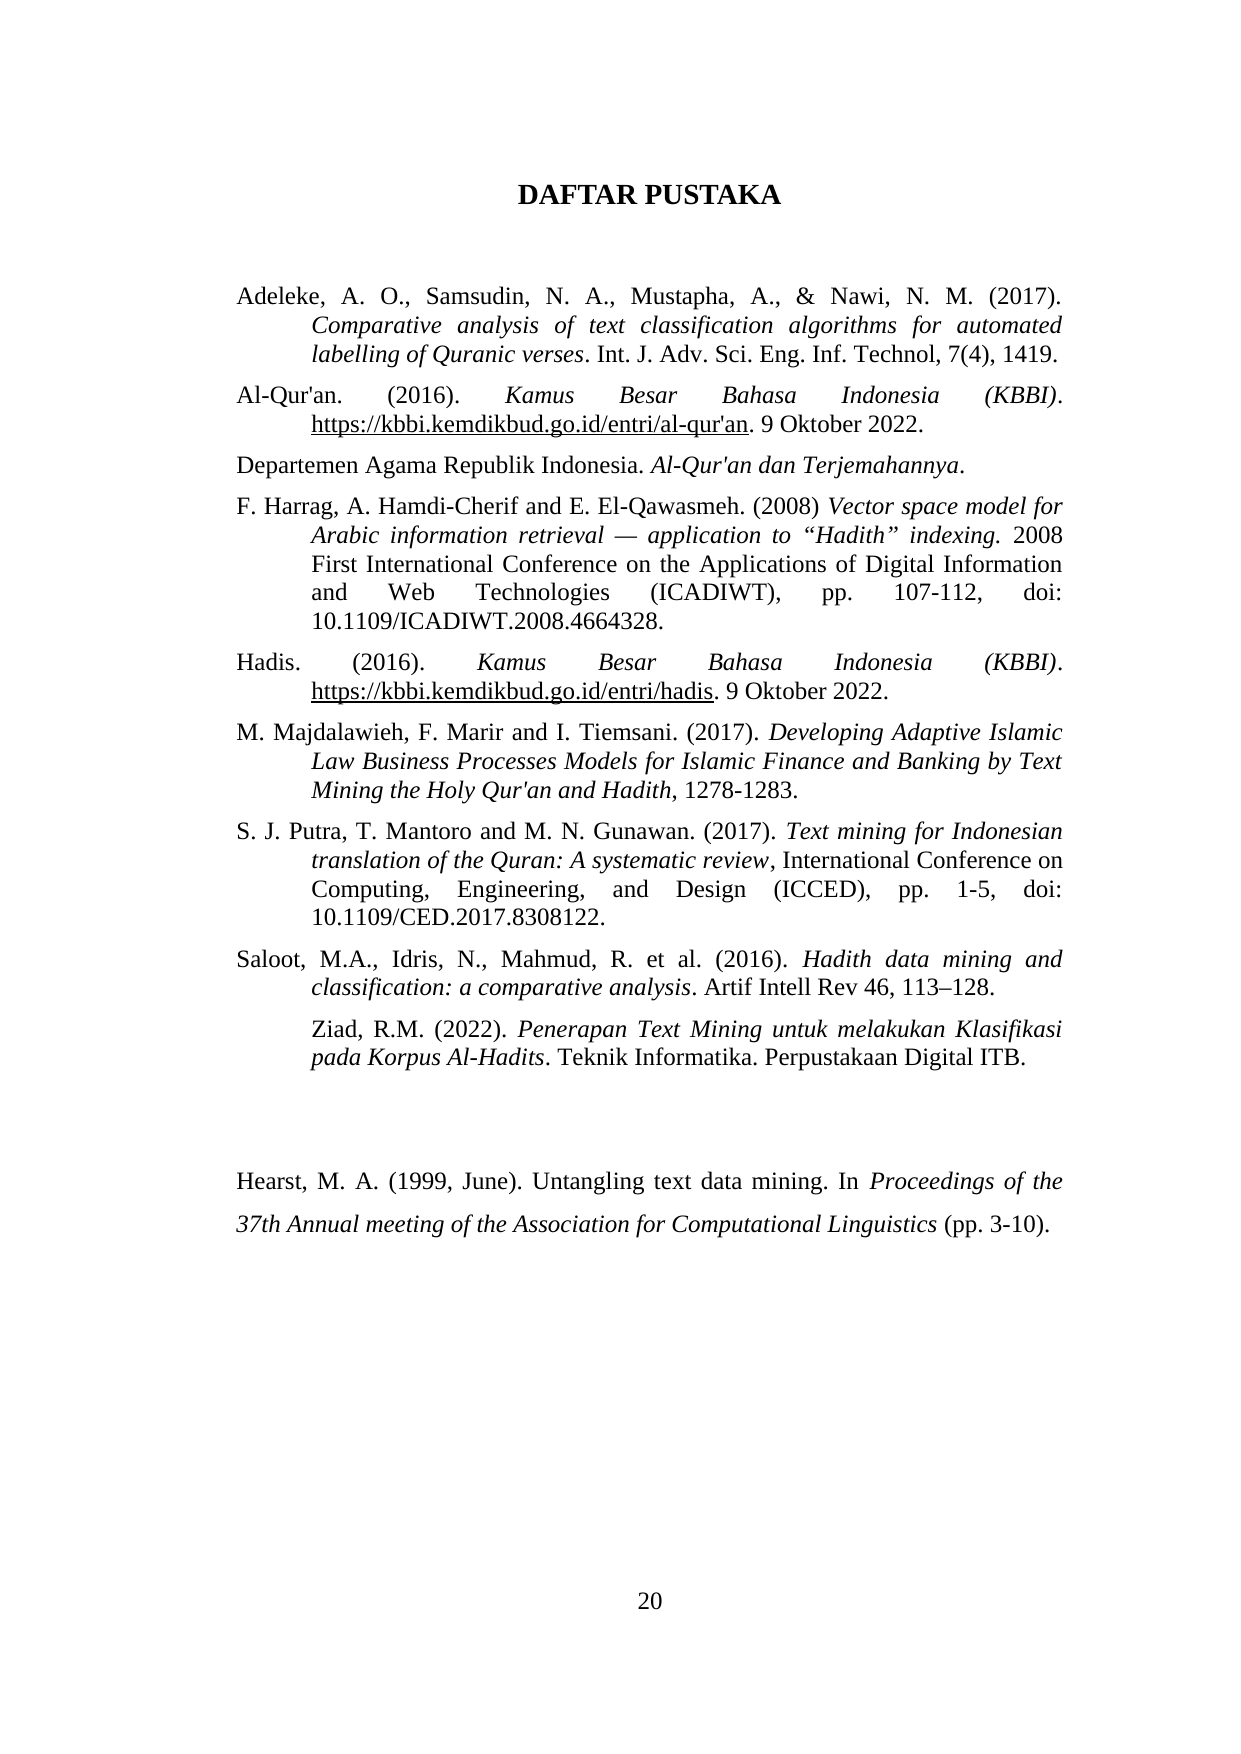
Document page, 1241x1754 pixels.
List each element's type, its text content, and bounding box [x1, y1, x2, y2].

text Hearst, M. A. (1999, June). Untangling text data mining. In Proceedings of the 37th Annual meeting of the Association for Computational Linguistics (pp. 3-10). [236, 1166, 1063, 1238]
text Hadis. (2016). Kamus Besar Bahasa Indonesia (KBBI). https://kbbi.kemdikbud.go.id/entri/hadis. 9 Oktober 2022. [236, 647, 1063, 705]
text Saloot, M.A., Idris, N., Mahmud, R. et al. (2016). Hadith data mining and classification: a comparative analysis. Artif Intell Rev 46, 113–128. [236, 944, 1063, 1001]
text F. Harrag, A. Hamdi-Cherif and E. El-Qawasmeh. (2008) Vector space model for Arabic information retrieval — application to “Hadith” indexing. 2008 First International Conference on the Applications of Digital Information and Web Technologies (ICADIWT), pp. 107-112, doi: 10.1109/ICADIWT.2008.4664328. [236, 491, 1063, 635]
text Ziad, R.M. (2022). Penerapan Text Mining untuk melakukan Klasifikasi pada Korpus Al-Hadits. Teknik Informatika. Perpustakaan Digital ITB. [311, 1014, 1063, 1071]
text Al-Qur'an. (2016). Kamus Besar Bahasa Indonesia (KBBI). https://kbbi.kemdikbud.go.id/entri/al-qur'an. 9 Oktober 2022. [236, 380, 1063, 437]
text Adeleke, A. O., Samsudin, N. A., Mustapha, A., & Nawi, N. M. (2017). Comparative analysis of text classification algorithms for automated labelling of Quranic verses. Int. J. Adv. Sci. Eng. Inf. Technol, 7(4), 1419. [236, 281, 1063, 367]
text Departemen Agama Republik Indonesia. Al-Qur'an dan Terjemahannya. [236, 450, 1063, 479]
text M. Majdalawieh, F. Marir and I. Tiemsani. (2017). Developing Adaptive Islamic Law Business Processes Models for Islamic Finance and Banking by Text Mining the Holy Qur'an and Hadith, 1278-1283. [236, 717, 1063, 804]
title DAFTAR PUSTAKA [236, 177, 1063, 211]
text S. J. Putra, T. Mantoro and M. N. Gunawan. (2017). Text mining for Indonesian translation of the Quran: A systematic review, International Conference on Computing, Engineering, and Design (ICCED), pp. 1-5, doi: 10.1109/CED.2017.8308122. [236, 816, 1063, 931]
